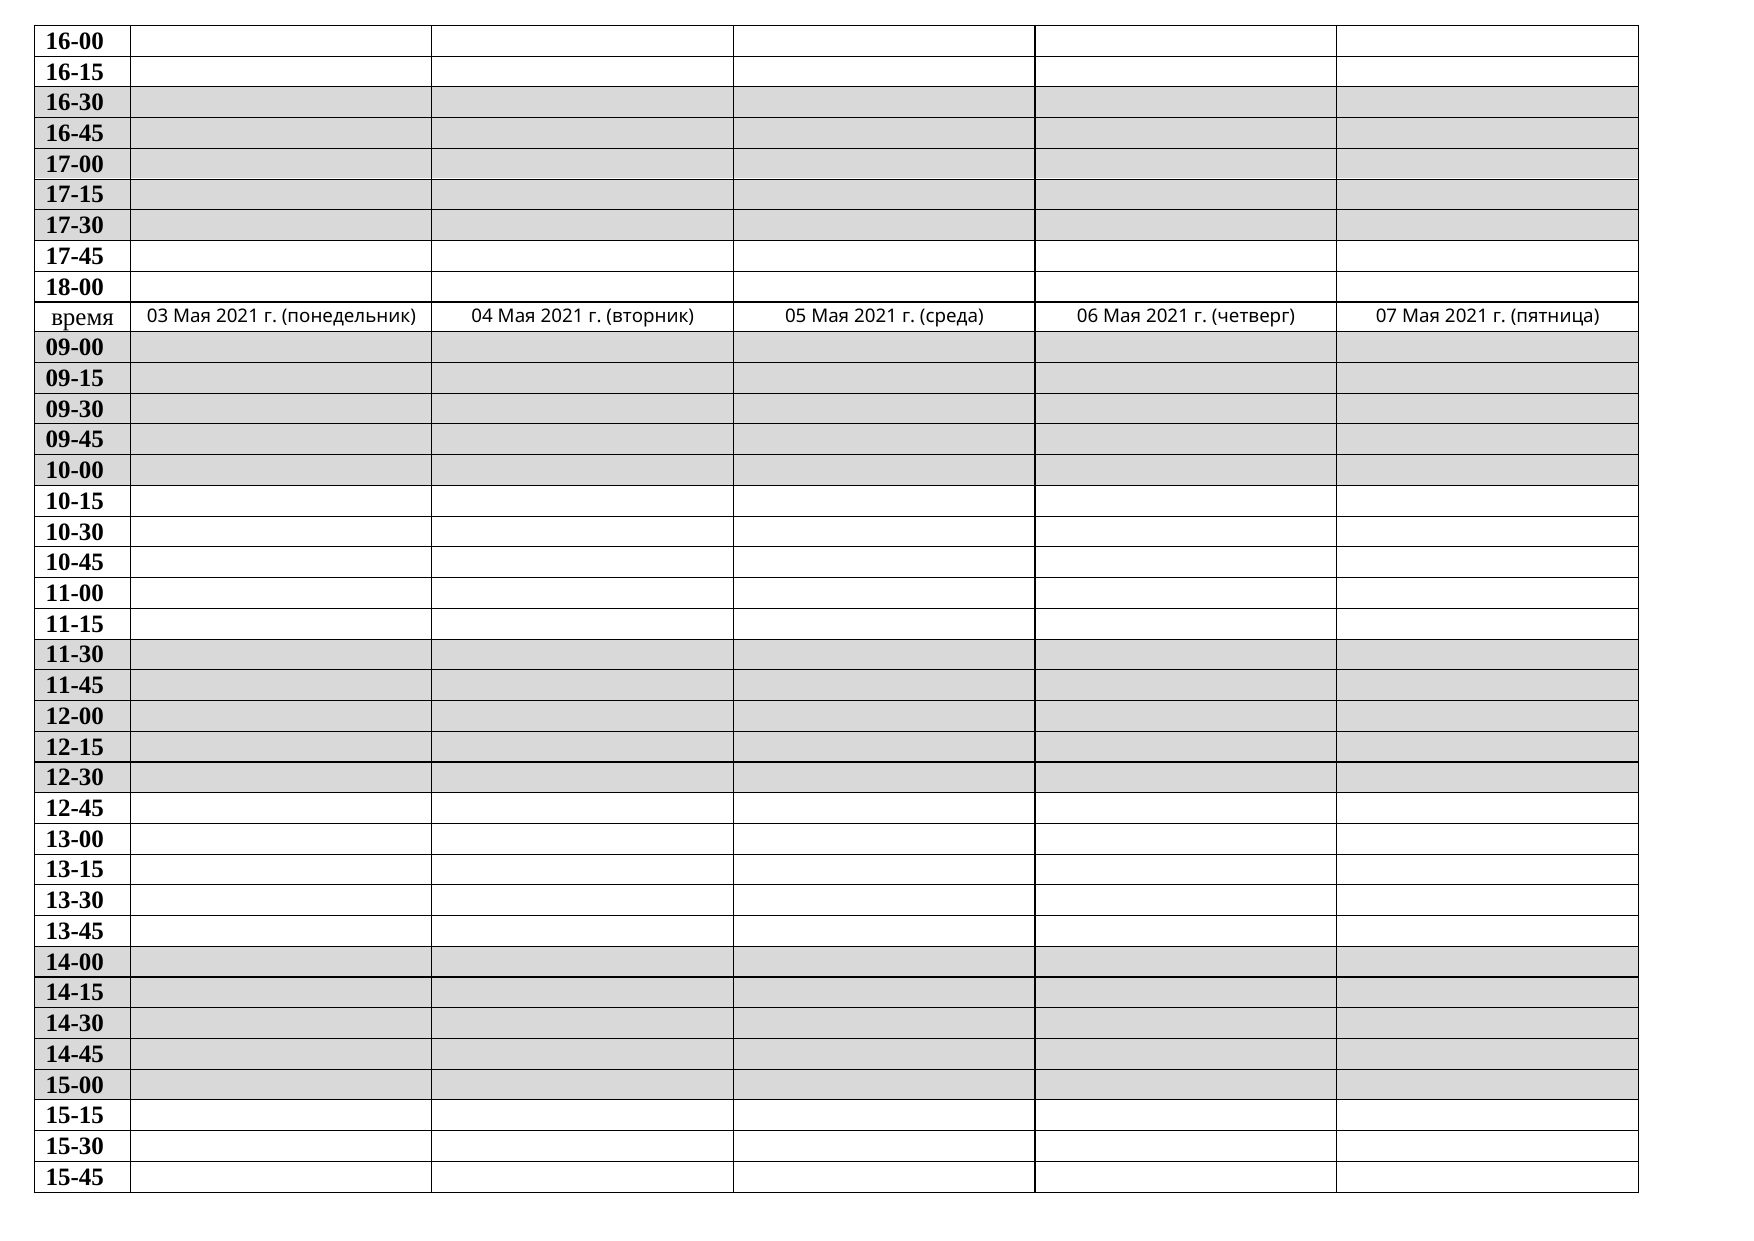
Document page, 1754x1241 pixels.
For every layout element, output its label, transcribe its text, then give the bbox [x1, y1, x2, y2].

table_cell 13-15 [35, 855, 130, 884]
table_cell [131, 1008, 431, 1038]
table_cell [1337, 793, 1638, 823]
table_cell [1036, 1039, 1336, 1069]
table_cell [432, 210, 733, 240]
table_cell [734, 947, 1034, 976]
table_cell 13-00 [35, 824, 130, 853]
table_cell 11-15 [35, 609, 130, 638]
table_cell [734, 455, 1034, 485]
table_cell [1036, 241, 1336, 271]
table_cell [131, 670, 431, 700]
table_cell [432, 670, 733, 700]
table_cell 16-00 [35, 26, 130, 56]
table_cell [131, 1100, 431, 1130]
table_cell [131, 363, 431, 393]
table_cell [1337, 978, 1638, 1007]
table_cell [734, 57, 1034, 86]
table_cell [432, 763, 733, 792]
table_cell [1036, 394, 1336, 423]
table_cell [1036, 149, 1336, 178]
table_cell [1337, 26, 1638, 56]
table_cell 06 Мая 2021 г. (четверг) [1036, 303, 1336, 331]
table_cell [734, 609, 1034, 638]
table_cell [1036, 640, 1336, 669]
table_cell [131, 486, 431, 516]
table_cell [1337, 916, 1638, 946]
table_cell [1337, 363, 1638, 393]
table_cell 09-30 [35, 394, 130, 423]
table_cell [734, 885, 1034, 915]
table_cell 10-45 [35, 547, 130, 577]
table_cell [734, 701, 1034, 731]
table_cell [432, 547, 733, 577]
table_cell [1036, 978, 1336, 1007]
table_cell [1337, 947, 1638, 976]
table_cell [1337, 57, 1638, 86]
table_cell [432, 394, 733, 423]
table_cell [734, 978, 1034, 1007]
table_cell [131, 332, 431, 362]
table_cell [432, 118, 733, 148]
table_cell [1036, 118, 1336, 148]
table_cell [1036, 1100, 1336, 1130]
table_cell [131, 732, 431, 761]
table_cell [1036, 57, 1336, 86]
table_cell [131, 640, 431, 669]
table_cell 12-30 [35, 763, 130, 792]
table_cell [131, 609, 431, 638]
table_cell [1337, 486, 1638, 516]
table_cell [1036, 486, 1336, 516]
table_cell 14-00 [35, 947, 130, 976]
table_cell [432, 1008, 733, 1038]
table_cell [734, 241, 1034, 271]
table_cell 18-00 [35, 272, 130, 301]
table_cell [1036, 210, 1336, 240]
table_cell [1036, 547, 1336, 577]
table_cell [131, 180, 431, 209]
table_cell [734, 149, 1034, 178]
table_cell [432, 363, 733, 393]
table_cell [1337, 1070, 1638, 1099]
table_cell 17-00 [35, 149, 130, 178]
table_cell [734, 118, 1034, 148]
table_cell время [35, 303, 130, 331]
table_cell [1337, 1131, 1638, 1161]
table_cell [432, 978, 733, 1007]
table_cell [734, 547, 1034, 577]
table_cell [1036, 763, 1336, 792]
table_cell 07 Мая 2021 г. (пятница) [1337, 303, 1638, 331]
table_cell [131, 424, 431, 454]
table_cell 12-00 [35, 701, 130, 731]
table_cell [131, 149, 431, 178]
table_cell [1036, 1008, 1336, 1038]
table_cell [1036, 793, 1336, 823]
table_cell 16-45 [35, 118, 130, 148]
table_cell [734, 1162, 1034, 1192]
table_cell [734, 824, 1034, 853]
table_cell [432, 1162, 733, 1192]
table_cell [432, 57, 733, 86]
table_cell [1337, 1100, 1638, 1130]
table_cell [1036, 916, 1336, 946]
table_cell 13-45 [35, 916, 130, 946]
table_cell [131, 210, 431, 240]
table_cell [131, 26, 431, 56]
table_cell [432, 916, 733, 946]
table_cell [432, 1039, 733, 1069]
table_cell [1337, 241, 1638, 271]
table_cell [432, 609, 733, 638]
table_cell [1337, 547, 1638, 577]
table_cell [734, 1070, 1034, 1099]
table_cell 09-00 [35, 332, 130, 362]
table_cell [1337, 455, 1638, 485]
table_cell [1337, 701, 1638, 731]
table_cell [432, 149, 733, 178]
table_cell [131, 455, 431, 485]
table_cell [1337, 1039, 1638, 1069]
table_cell 05 Мая 2021 г. (среда) [734, 303, 1034, 331]
table_cell [131, 978, 431, 1007]
table_cell 17-45 [35, 241, 130, 271]
table_cell [131, 394, 431, 423]
table_cell [432, 87, 733, 117]
table_cell [1337, 732, 1638, 761]
table_cell [131, 855, 431, 884]
table_cell [734, 424, 1034, 454]
table_cell [1337, 149, 1638, 178]
table_cell [1036, 947, 1336, 976]
table_cell [1036, 670, 1336, 700]
table_cell [1036, 578, 1336, 608]
table_cell [432, 793, 733, 823]
table_cell 17-15 [35, 180, 130, 209]
table_cell [432, 947, 733, 976]
table_cell [1036, 180, 1336, 209]
table_cell [734, 394, 1034, 423]
table_cell [131, 824, 431, 853]
table_cell [131, 87, 431, 117]
table_cell [432, 1070, 733, 1099]
table_cell [432, 26, 733, 56]
table_cell [131, 1070, 431, 1099]
table_cell [1337, 180, 1638, 209]
table_cell 11-30 [35, 640, 130, 669]
table_cell [1036, 363, 1336, 393]
table_cell 09-45 [35, 424, 130, 454]
table_cell [131, 1039, 431, 1069]
table_cell [1036, 609, 1336, 638]
table_cell [1036, 732, 1336, 761]
table_cell [734, 363, 1034, 393]
table_cell [1337, 640, 1638, 669]
table_cell 15-45 [35, 1162, 130, 1192]
table_cell [1036, 87, 1336, 117]
table_cell [432, 885, 733, 915]
table_cell [432, 241, 733, 271]
table_cell 13-30 [35, 885, 130, 915]
table_cell [432, 332, 733, 362]
table_cell [432, 455, 733, 485]
table_cell [1337, 578, 1638, 608]
table_cell [131, 1131, 431, 1161]
table_cell [1036, 701, 1336, 731]
table_cell [734, 916, 1034, 946]
table_cell 10-15 [35, 486, 130, 516]
table_cell [1036, 332, 1336, 362]
table_cell [1036, 1162, 1336, 1192]
table_cell [432, 578, 733, 608]
table_cell 04 Мая 2021 г. (вторник) [432, 303, 733, 331]
table_cell [1337, 394, 1638, 423]
table_cell [131, 272, 431, 301]
table_cell [131, 763, 431, 792]
table_cell [432, 272, 733, 301]
table_cell [432, 1100, 733, 1130]
table_cell [1337, 885, 1638, 915]
table_cell [432, 1131, 733, 1161]
table_cell [734, 1100, 1034, 1130]
table_cell [131, 57, 431, 86]
table_cell [131, 947, 431, 976]
table_cell [1036, 885, 1336, 915]
table_cell [1337, 1162, 1638, 1192]
table_cell 15-00 [35, 1070, 130, 1099]
table_cell 10-30 [35, 517, 130, 546]
table_cell [734, 640, 1034, 669]
table_cell [432, 424, 733, 454]
table_cell [1337, 272, 1638, 301]
table_cell [734, 793, 1034, 823]
table_cell 12-45 [35, 793, 130, 823]
table_cell [432, 701, 733, 731]
table_cell 15-15 [35, 1100, 130, 1130]
table_cell [1337, 855, 1638, 884]
table_cell [1337, 1008, 1638, 1038]
table_cell [1337, 763, 1638, 792]
table_cell 16-30 [35, 87, 130, 117]
table_cell [1036, 1131, 1336, 1161]
table_cell [1337, 87, 1638, 117]
table_cell [734, 1131, 1034, 1161]
table_cell [1337, 670, 1638, 700]
table_cell [734, 87, 1034, 117]
table_cell [734, 332, 1034, 362]
table_cell [1036, 26, 1336, 56]
table_cell 14-15 [35, 978, 130, 1007]
table_cell 11-45 [35, 670, 130, 700]
table_cell [432, 824, 733, 853]
table_cell 09-15 [35, 363, 130, 393]
table_cell [432, 517, 733, 546]
table_cell [131, 241, 431, 271]
table_cell [432, 855, 733, 884]
table_cell [1337, 517, 1638, 546]
table_cell 03 Мая 2021 г. (понедельник) [131, 303, 431, 331]
table_cell 14-30 [35, 1008, 130, 1038]
table_cell [432, 486, 733, 516]
table_cell [734, 670, 1034, 700]
table_cell [131, 578, 431, 608]
table_cell 15-30 [35, 1131, 130, 1161]
table_cell [734, 732, 1034, 761]
table_cell 12-15 [35, 732, 130, 761]
table_cell [1337, 332, 1638, 362]
table_cell [734, 26, 1034, 56]
table_cell [131, 916, 431, 946]
table_cell [1337, 424, 1638, 454]
table_cell [734, 1039, 1034, 1069]
table_cell [432, 732, 733, 761]
table_cell 11-00 [35, 578, 130, 608]
table_cell [131, 517, 431, 546]
table_cell [131, 118, 431, 148]
table_cell [734, 578, 1034, 608]
table_cell [734, 1008, 1034, 1038]
table_cell [131, 547, 431, 577]
table_cell [1337, 118, 1638, 148]
table_cell [432, 180, 733, 209]
table_cell [131, 885, 431, 915]
table_cell 10-00 [35, 455, 130, 485]
table_cell [734, 210, 1034, 240]
table_cell [734, 763, 1034, 792]
table_cell [1036, 455, 1336, 485]
table_cell [1036, 272, 1336, 301]
table_cell 14-45 [35, 1039, 130, 1069]
table_cell [1337, 210, 1638, 240]
table_cell 16-15 [35, 57, 130, 86]
table_cell [131, 1162, 431, 1192]
table_cell [1337, 609, 1638, 638]
table_cell [734, 180, 1034, 209]
table_cell 17-30 [35, 210, 130, 240]
table_cell [432, 640, 733, 669]
table_cell [734, 272, 1034, 301]
table_cell [734, 855, 1034, 884]
table_cell [734, 486, 1034, 516]
table_cell [1036, 517, 1336, 546]
table_cell [1036, 1070, 1336, 1099]
table_cell [131, 701, 431, 731]
table_cell [1036, 855, 1336, 884]
table_cell [1337, 824, 1638, 853]
table_cell [1036, 824, 1336, 853]
table_cell [1036, 424, 1336, 454]
table_cell [131, 793, 431, 823]
table_cell [734, 517, 1034, 546]
